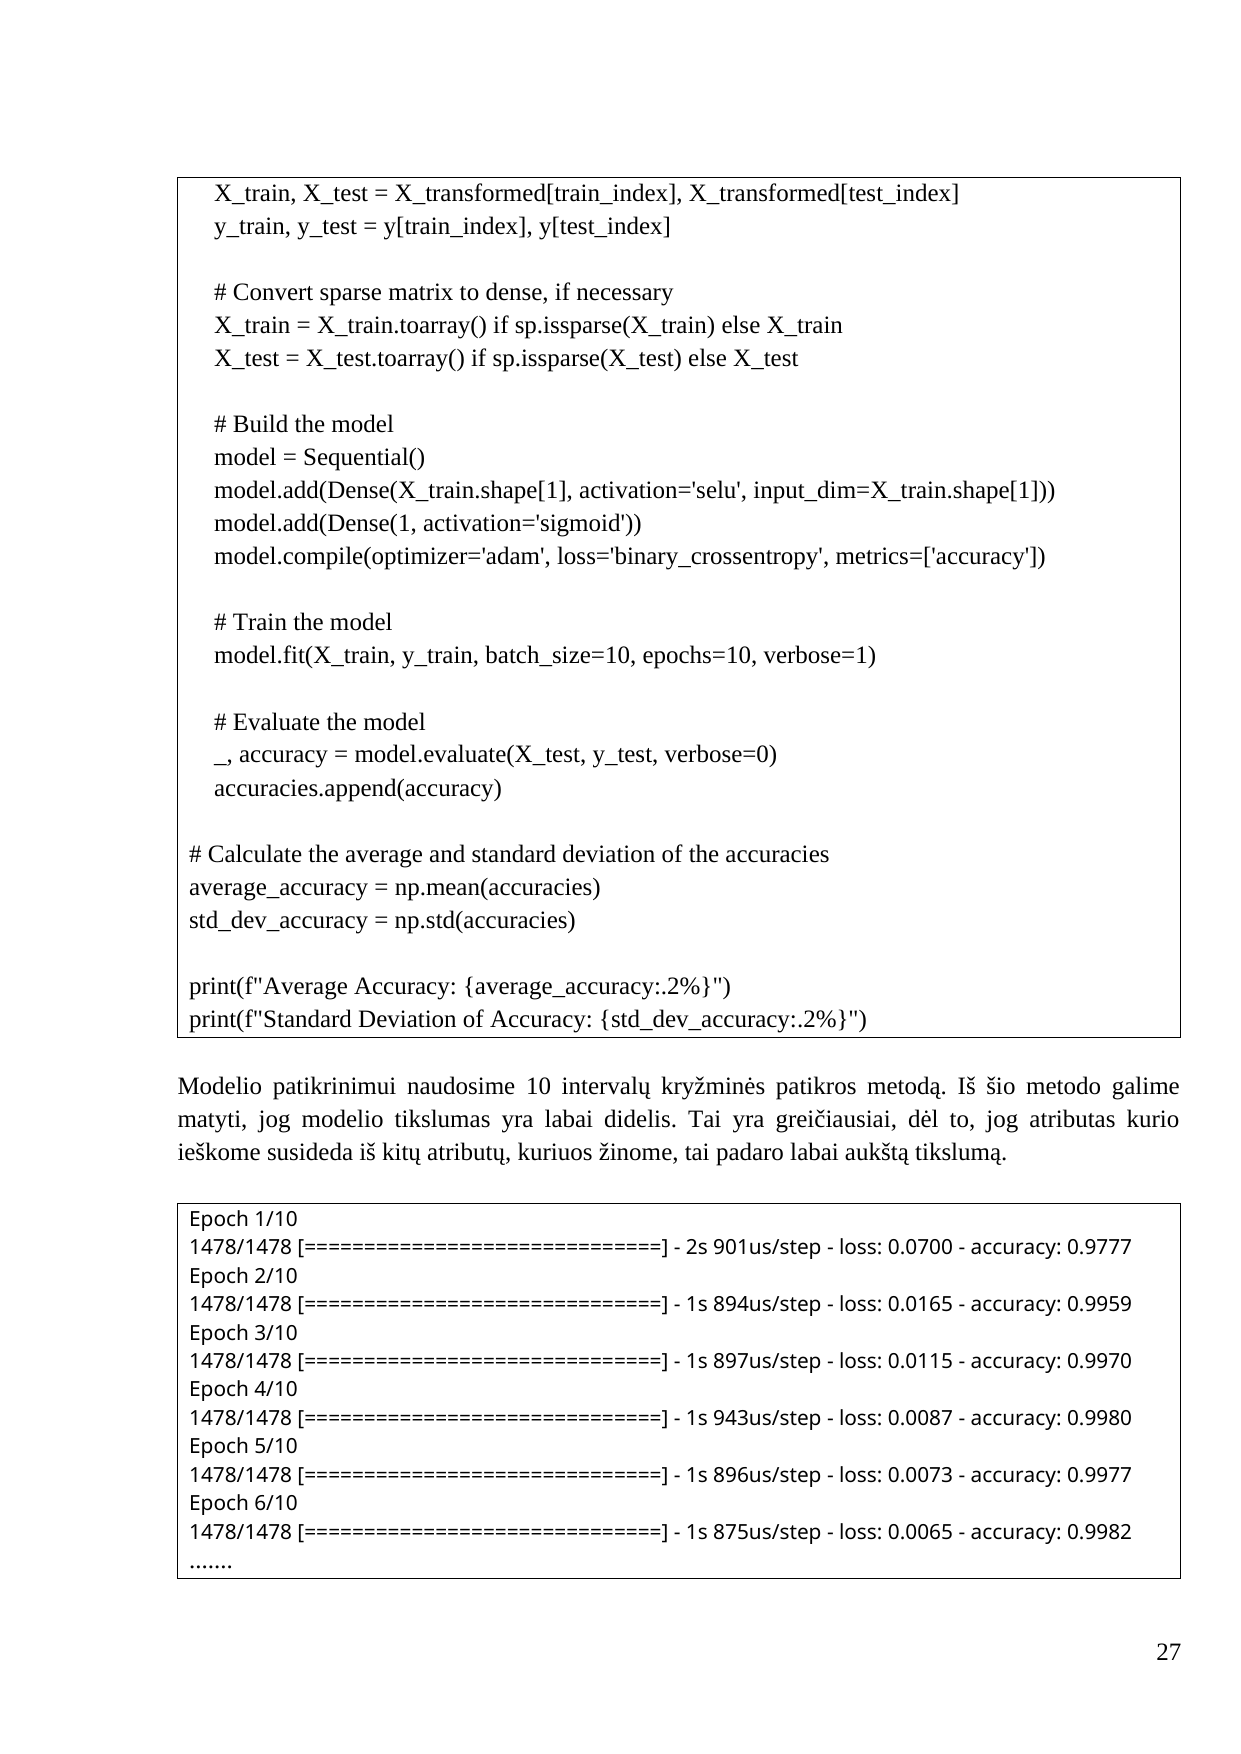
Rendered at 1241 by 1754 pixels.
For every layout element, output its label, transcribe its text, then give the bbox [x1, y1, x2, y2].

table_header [178, 1204, 1180, 1578]
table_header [178, 178, 1180, 1037]
text Modelio patikrinimui naudosime 10 intervalų kryžminės patikros metodą. Iš šio metodo galime matyti, jog modelio tikslumas yra labai didelis. Tai yra greičiausiai, dėl to, jog atributas kurio ieškome susideda iš kitų atributų, kuriuos žinome, tai padaro labai aukštą tikslumą. [177, 1071, 1181, 1166]
